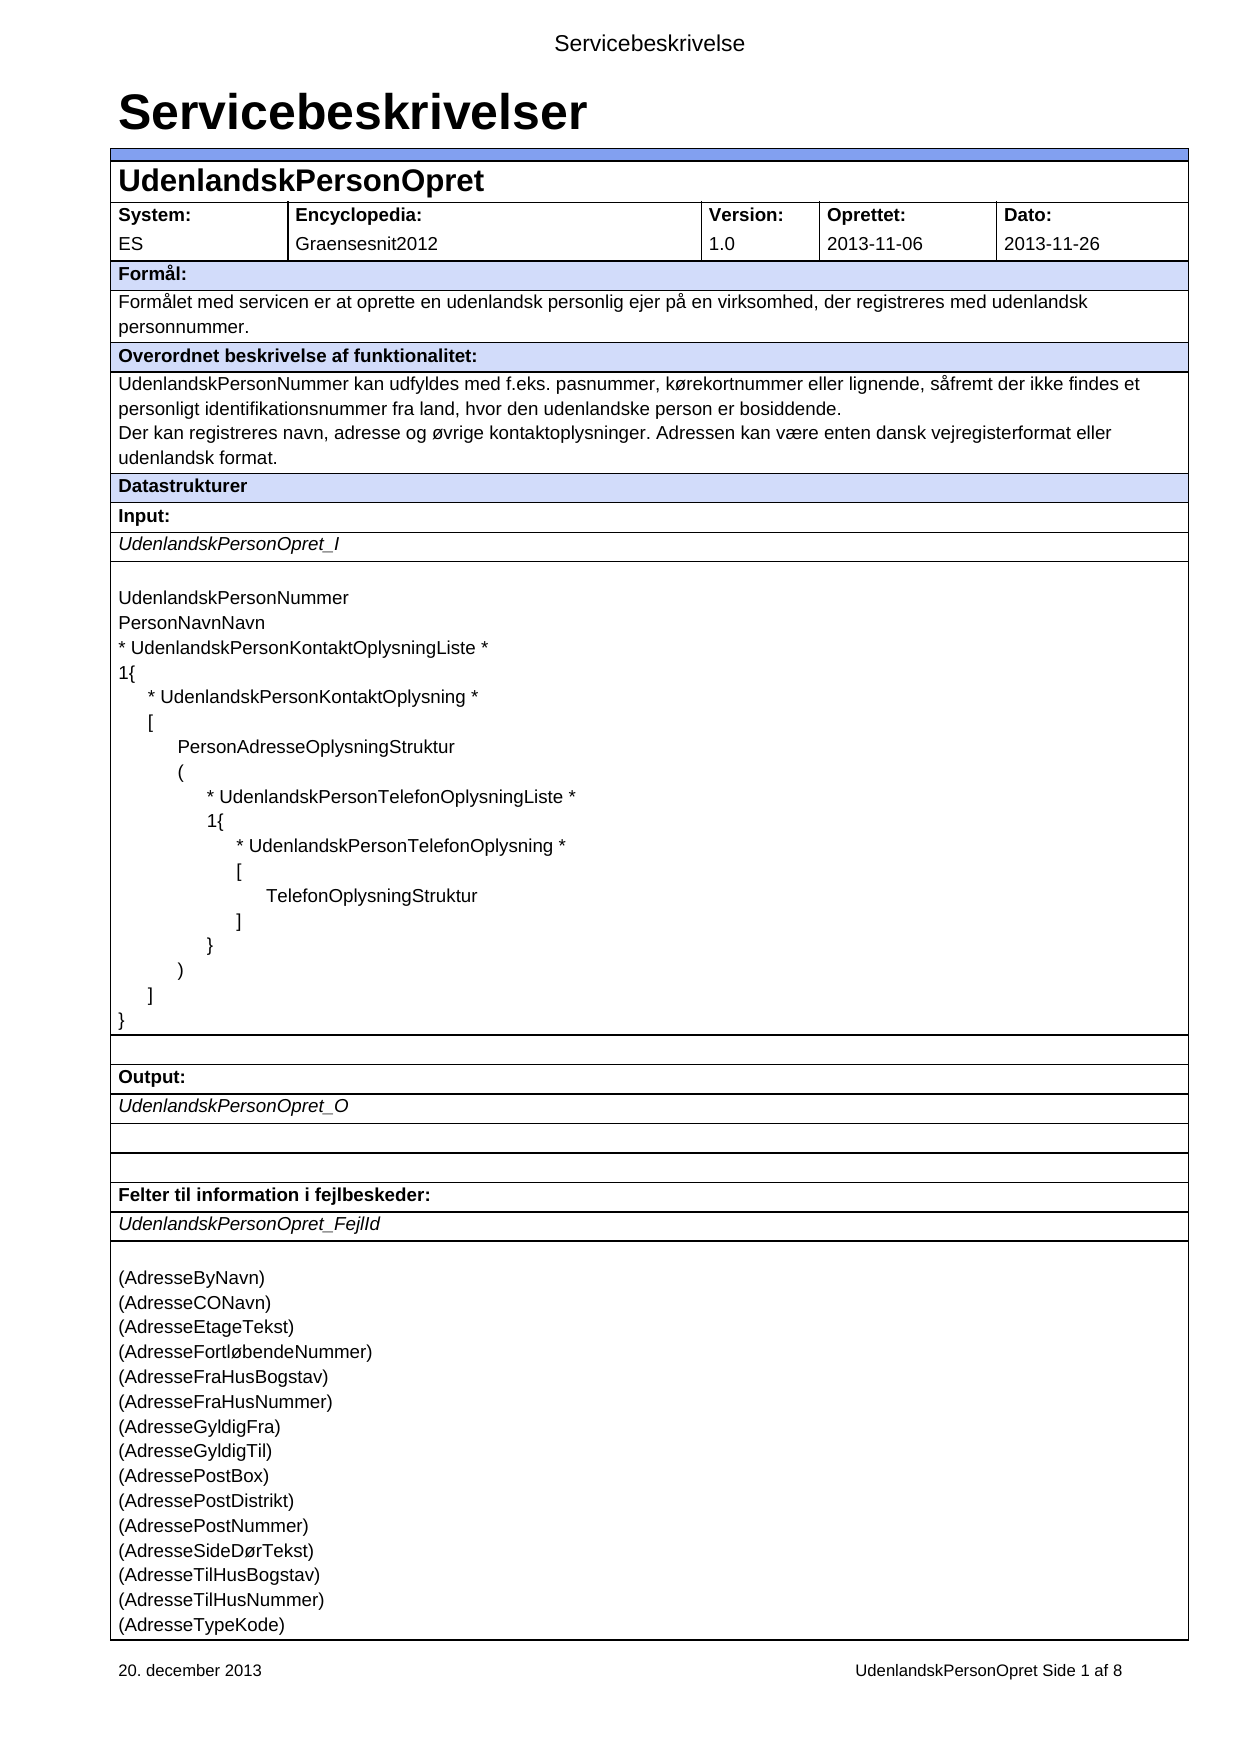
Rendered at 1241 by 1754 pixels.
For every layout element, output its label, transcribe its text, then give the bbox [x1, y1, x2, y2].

table_cell UdenlandskPersonOpret_O [111, 1095, 1188, 1122]
table_cell Formål: [111, 262, 1188, 290]
table_cell Felter til information i fejlbeskeder: [111, 1183, 1188, 1211]
table_cell Encyclopedia: [289, 203, 701, 231]
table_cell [111, 1242, 1188, 1639]
table_cell UdenlandskPersonOpret [111, 162, 1188, 201]
table_cell Overordnet beskrivelse af funktionalitet: [111, 343, 1188, 371]
table_cell [111, 1154, 1188, 1181]
table_cell UdenlandskPersonOpret_I [111, 533, 1188, 561]
table_cell 1.0 [702, 231, 819, 260]
table_cell 2013-11-06 [820, 231, 996, 260]
table_cell Output: [111, 1065, 1188, 1093]
table_cell System: [111, 203, 287, 231]
table_cell UdenlandskPersonNummer PersonNavnNavn * UdenlandskPersonKontaktOplysningListe * 1{ * UdenlandskPersonKontaktOplysning * [ PersonAdresseOplysningStruktur ( * UdenlandskPersonTelefonOplysningListe * 1{ * UdenlandskPersonTelefonOplysning * [ TelefonOplysningStruktur ] } ) ] } [111, 562, 1188, 1034]
text Servicebeskrivelser [118, 82, 1181, 140]
table_cell Oprettet: [820, 203, 996, 231]
table_cell [111, 1036, 1188, 1063]
table_cell Formålet med servicen er at oprette en udenlandsk personlig ejer på en virksomhed, der registreres med udenlandsk personnummer. [111, 291, 1188, 342]
table_cell [111, 1124, 1188, 1152]
table_cell Version: [702, 203, 819, 231]
table_cell Datastrukturer [111, 474, 1188, 502]
table_cell Graensesnit2012 [289, 231, 701, 260]
table_cell UdenlandskPersonNummer kan udfyldes med f.eks. pasnummer, kørekortnummer eller lignende, såfremt der ikke findes et personligt identifikationsnummer fra land, hvor den udenlandske person er bosiddende. Der kan registreres navn, adresse og øvrige kontaktoplysninger. Adressen kan være enten dansk vejregisterformat eller udenlandsk format. [111, 373, 1188, 472]
table_cell ES [111, 231, 287, 260]
table_header [111, 149, 1188, 160]
table_cell Input: [111, 503, 1188, 531]
table_cell 2013-11-26 [997, 231, 1188, 260]
table_cell Dato: [997, 203, 1188, 231]
table_cell UdenlandskPersonOpret_FejlId [111, 1213, 1188, 1240]
